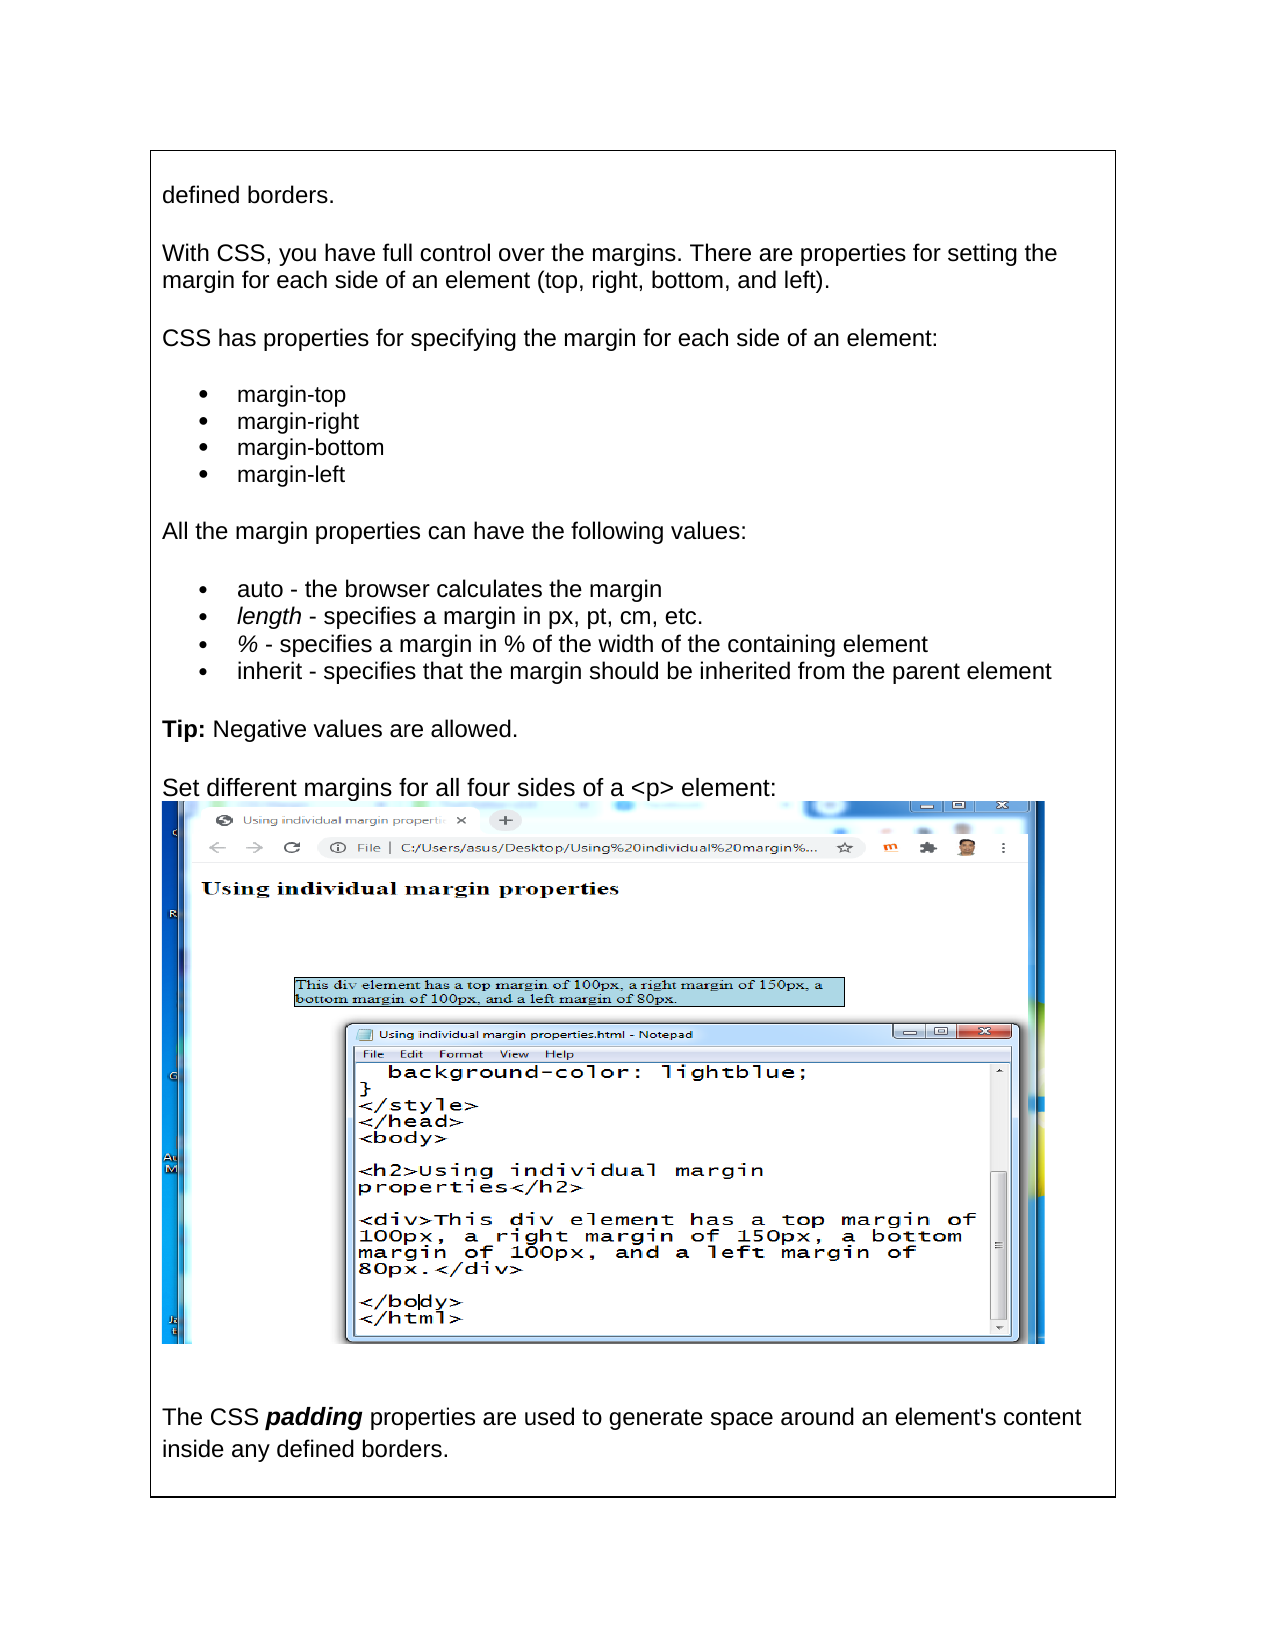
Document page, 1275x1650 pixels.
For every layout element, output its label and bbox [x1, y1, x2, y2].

picture [161, 801, 1045, 1344]
picture [161, 1325, 170, 1344]
table_cell [151, 151, 1115, 1496]
